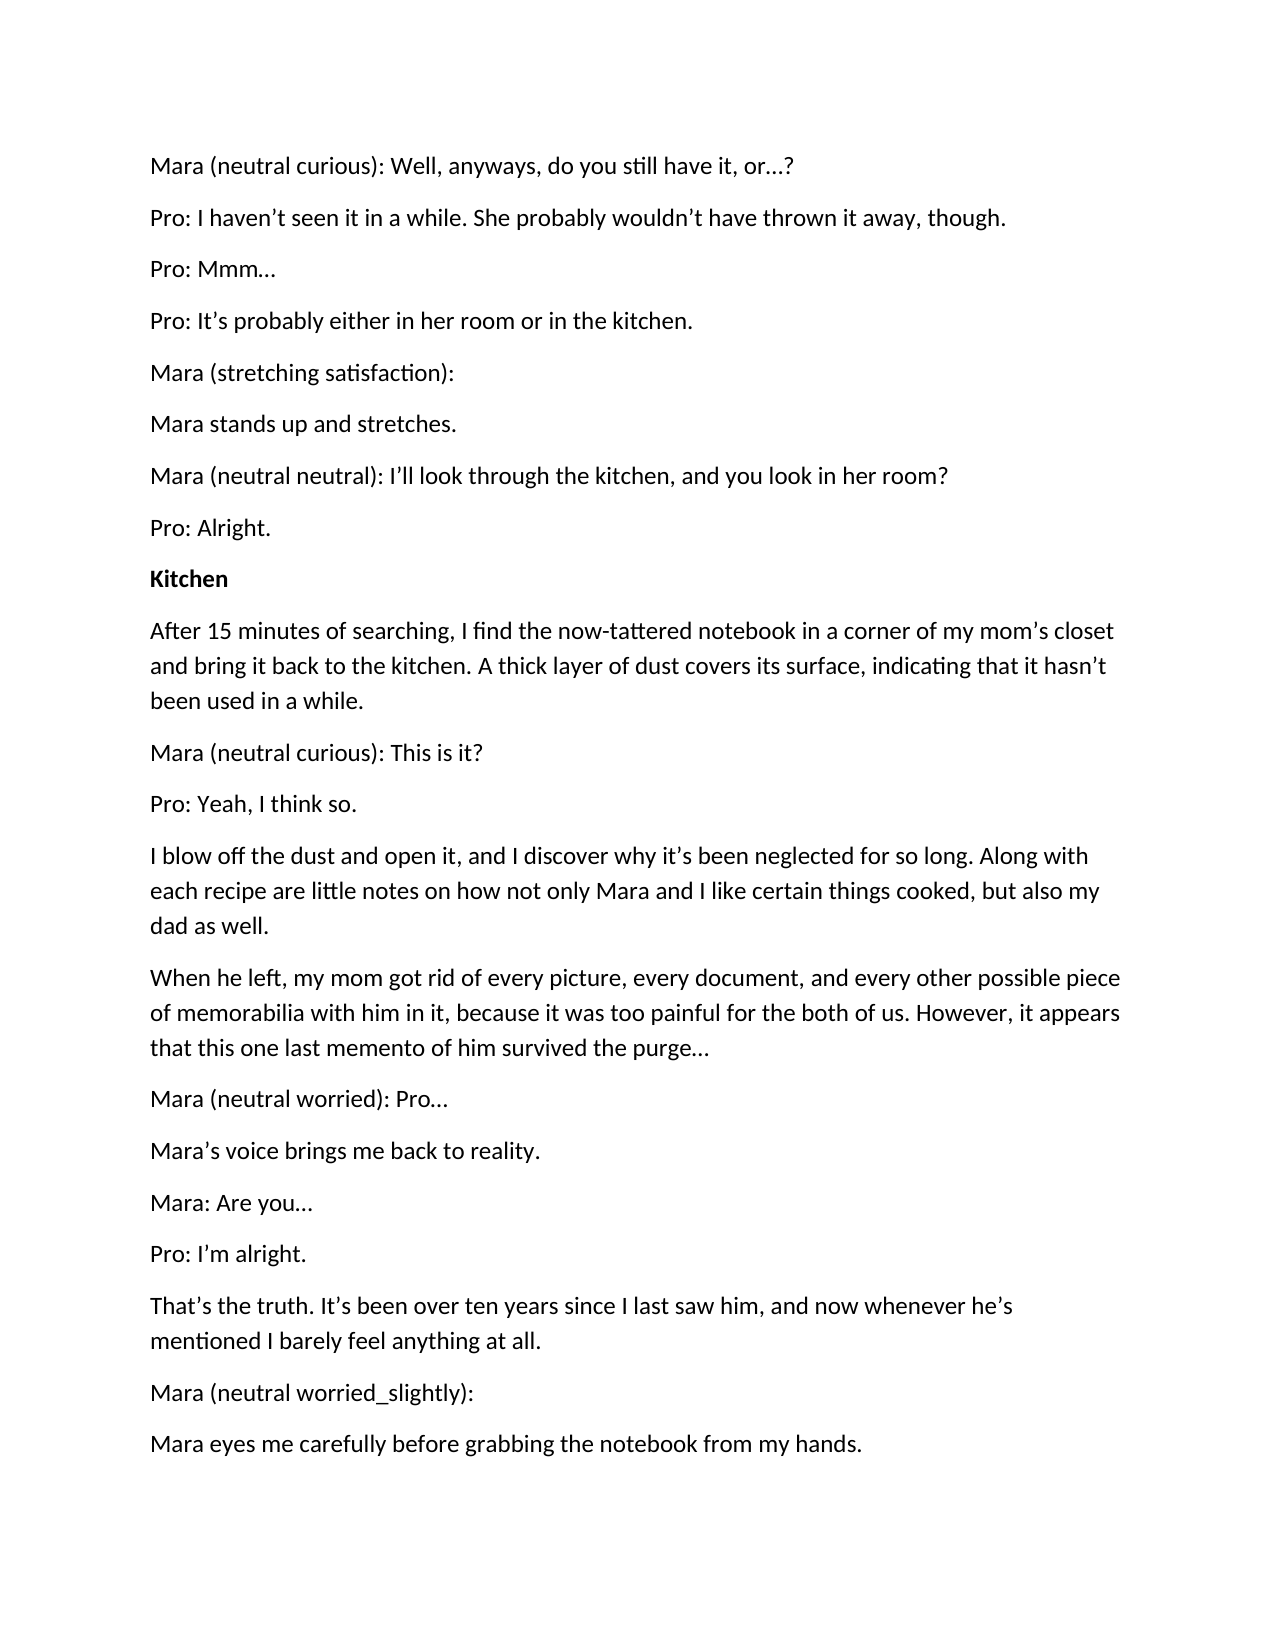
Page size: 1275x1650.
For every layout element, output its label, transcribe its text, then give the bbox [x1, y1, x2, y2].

text Pro: Mmm… [150, 253, 1125, 284]
text Mara’s voice brings me back to reality. [150, 1135, 1125, 1166]
text Mara eyes me carefully before grabbing the notebook from my hands. [150, 1428, 1125, 1459]
text Kitchen [150, 563, 1125, 594]
text Mara stands up and stretches. [150, 408, 1125, 439]
text After 15 minutes of searching, I find the now-tattered notebook in a corner of my mom’s closet and bring it back to the kitchen. A thick layer of dust covers its surface, indicating that it hasn’t been used in a while. [150, 615, 1125, 716]
text Pro: I haven’t seen it in a while. She probably wouldn’t have thrown it away, though. [150, 202, 1125, 232]
text Pro: I’m alright. [150, 1238, 1125, 1269]
text Pro: Yeah, I think so. [150, 788, 1125, 819]
text Pro: It’s probably either in her room or in the kitchen. [150, 305, 1125, 336]
text Mara (neutral curious): Well, anyways, do you still have it, or…? [150, 150, 1125, 181]
text Mara (neutral worried_slightly): [150, 1377, 1125, 1407]
text Mara (stretching satisfaction): [150, 357, 1125, 387]
text Mara (neutral neutral): I’ll look through the kitchen, and you look in her room? [150, 460, 1125, 491]
text Mara (neutral curious): This is it? [150, 737, 1125, 767]
text Mara (neutral worried): Pro… [150, 1083, 1125, 1114]
text Pro: Alright. [150, 512, 1125, 542]
text Mara: Are you… [150, 1187, 1125, 1217]
text I blow off the dust and open it, and I discover why it’s been neglected for so long. Along with each recipe are little notes on how not only Mara and I like certain things cooked, but also my dad as well. [150, 840, 1125, 941]
text When he left, my mom got rid of every picture, every document, and every other possible piece of memorabilia with him in it, because it was too painful for the both of us. However, it appears that this one last memento of him survived the purge… [150, 962, 1125, 1062]
text That’s the truth. It’s been over ten years since I last saw him, and now whenever he’s mentioned I barely feel anything at all. [150, 1290, 1125, 1356]
